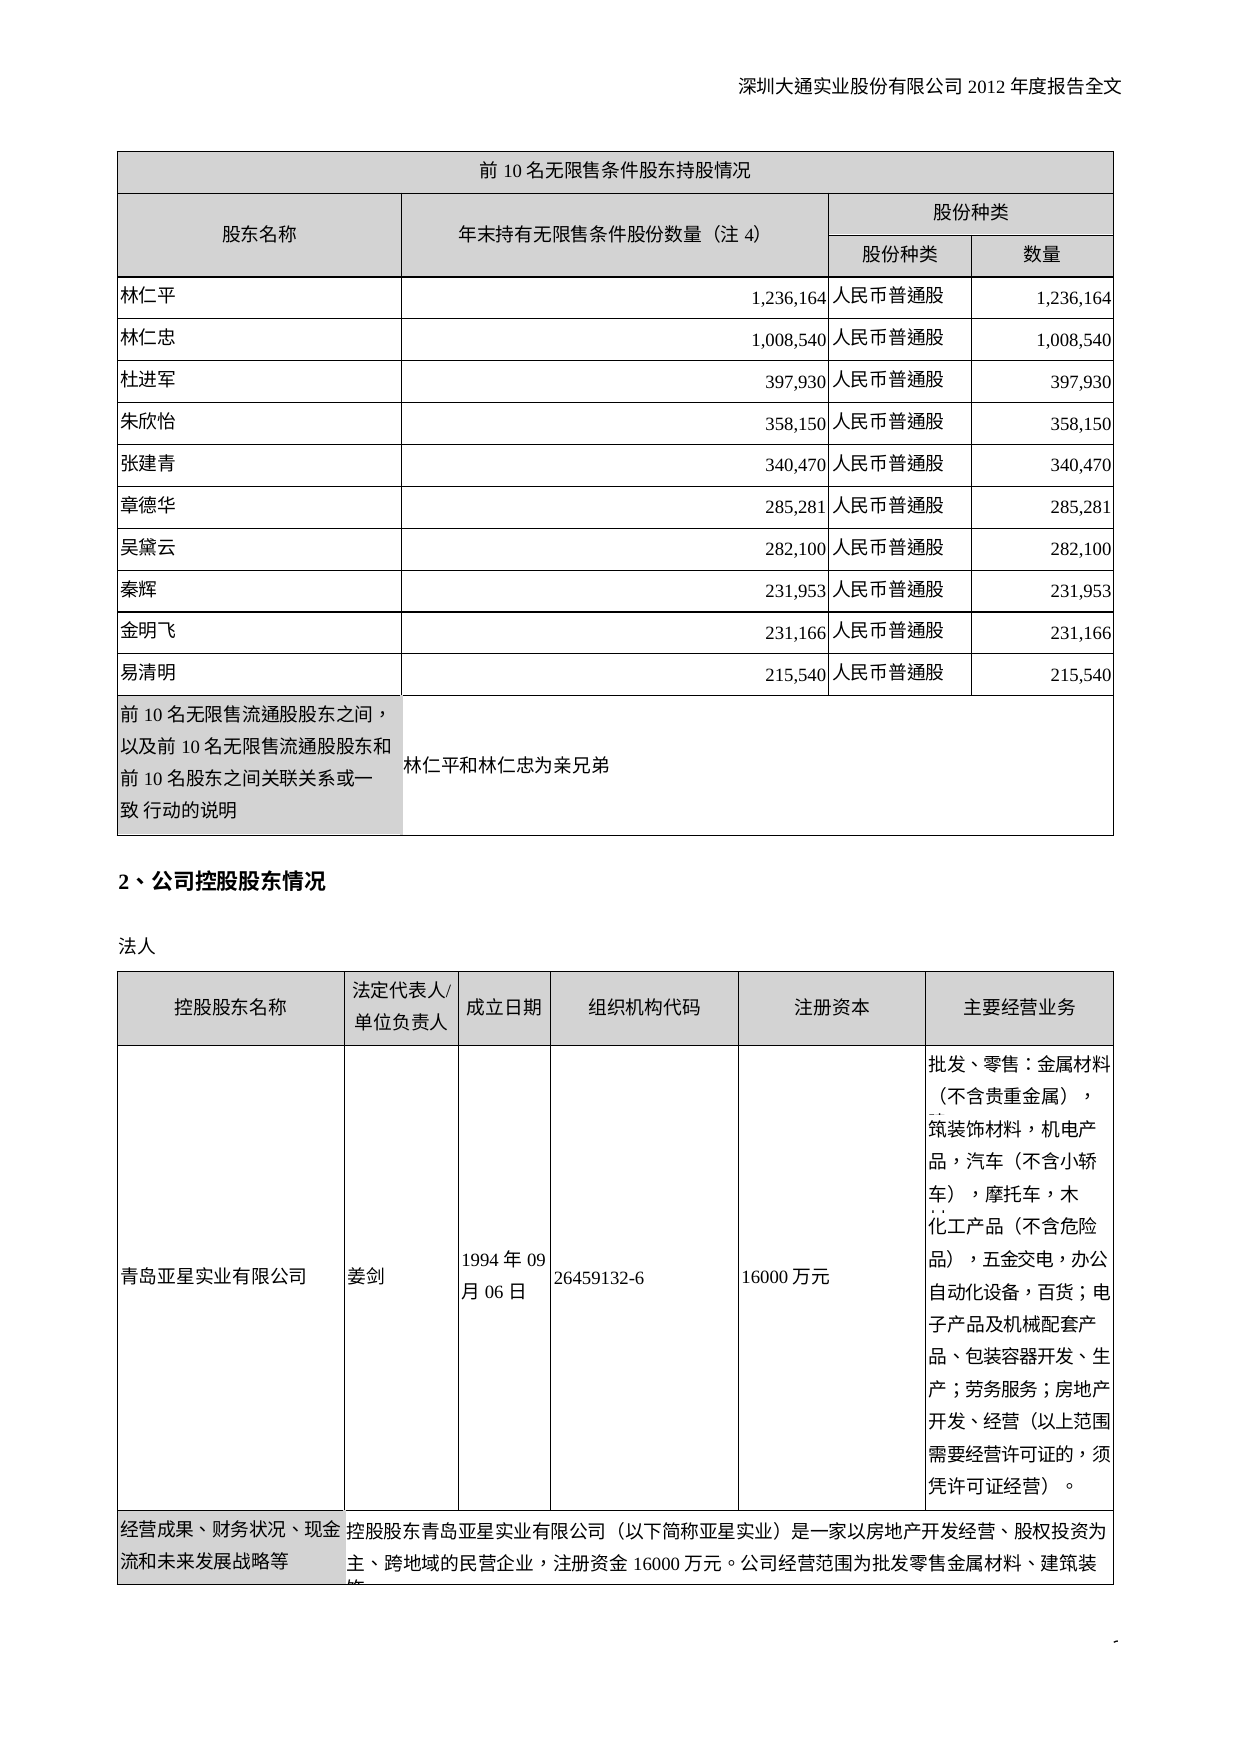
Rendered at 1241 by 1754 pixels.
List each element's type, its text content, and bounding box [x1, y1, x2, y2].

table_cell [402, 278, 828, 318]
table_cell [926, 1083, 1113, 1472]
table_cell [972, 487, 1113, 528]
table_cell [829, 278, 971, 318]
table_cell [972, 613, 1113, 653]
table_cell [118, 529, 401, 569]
subtitle 2、公司控股股东情况 [118, 866, 1138, 896]
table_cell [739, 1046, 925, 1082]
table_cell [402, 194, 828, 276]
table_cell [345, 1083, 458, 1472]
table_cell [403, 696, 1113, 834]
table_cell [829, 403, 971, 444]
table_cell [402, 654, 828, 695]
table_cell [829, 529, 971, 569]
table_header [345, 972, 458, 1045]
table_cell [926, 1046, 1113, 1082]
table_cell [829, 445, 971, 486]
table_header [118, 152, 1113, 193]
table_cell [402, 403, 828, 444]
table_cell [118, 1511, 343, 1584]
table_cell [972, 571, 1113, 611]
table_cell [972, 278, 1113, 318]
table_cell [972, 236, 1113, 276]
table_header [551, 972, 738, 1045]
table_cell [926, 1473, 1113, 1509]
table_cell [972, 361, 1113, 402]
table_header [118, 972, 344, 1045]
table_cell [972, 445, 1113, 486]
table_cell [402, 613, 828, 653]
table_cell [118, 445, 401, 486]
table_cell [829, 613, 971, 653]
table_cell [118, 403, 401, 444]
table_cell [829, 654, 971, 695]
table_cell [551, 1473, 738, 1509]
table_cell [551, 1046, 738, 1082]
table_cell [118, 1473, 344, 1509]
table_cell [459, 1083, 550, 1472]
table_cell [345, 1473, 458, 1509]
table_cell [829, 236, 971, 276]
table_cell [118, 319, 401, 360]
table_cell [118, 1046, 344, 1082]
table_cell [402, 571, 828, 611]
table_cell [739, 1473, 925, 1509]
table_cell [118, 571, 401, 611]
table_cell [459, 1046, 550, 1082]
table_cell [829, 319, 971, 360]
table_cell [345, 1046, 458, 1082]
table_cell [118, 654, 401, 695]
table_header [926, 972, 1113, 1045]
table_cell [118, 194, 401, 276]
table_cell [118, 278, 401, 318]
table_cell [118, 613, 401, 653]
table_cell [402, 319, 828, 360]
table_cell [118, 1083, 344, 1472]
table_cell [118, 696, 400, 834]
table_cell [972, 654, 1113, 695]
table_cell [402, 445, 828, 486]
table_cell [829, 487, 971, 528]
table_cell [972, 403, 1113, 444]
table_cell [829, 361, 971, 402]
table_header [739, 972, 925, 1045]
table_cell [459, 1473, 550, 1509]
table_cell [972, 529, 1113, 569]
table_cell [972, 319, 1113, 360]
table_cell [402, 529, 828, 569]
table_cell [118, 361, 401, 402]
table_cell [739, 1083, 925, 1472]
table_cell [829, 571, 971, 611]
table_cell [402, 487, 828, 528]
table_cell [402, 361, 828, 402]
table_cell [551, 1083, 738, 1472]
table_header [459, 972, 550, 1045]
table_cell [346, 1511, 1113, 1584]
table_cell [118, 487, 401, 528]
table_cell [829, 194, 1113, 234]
text 法人 [118, 934, 1138, 959]
